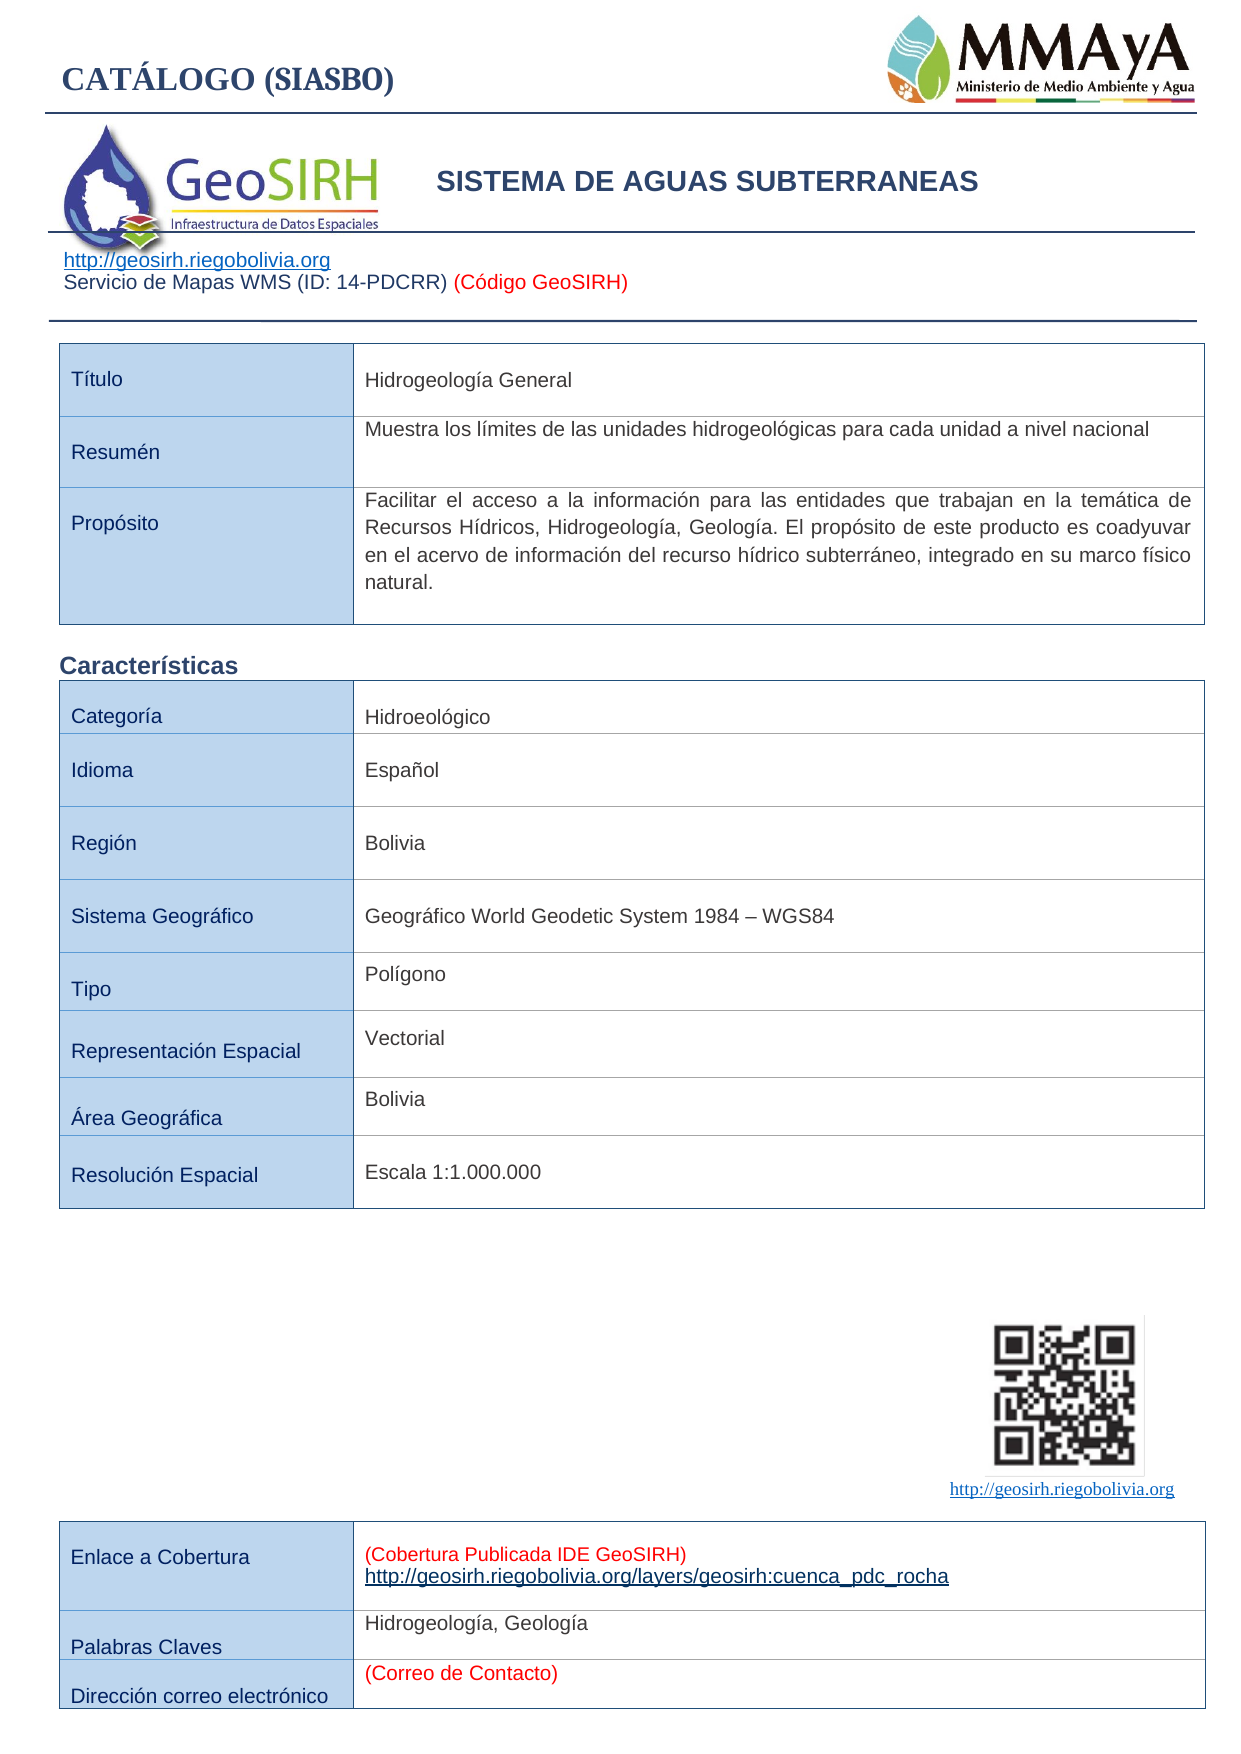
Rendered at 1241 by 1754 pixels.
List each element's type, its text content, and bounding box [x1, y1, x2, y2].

table_cell Muestra los límites de las unidades hidrogeológicas para cada unidad a nivel nacional [354, 417, 1204, 487]
table_cell Idioma [60, 734, 353, 806]
text http://geosirh.riegobolivia.org [59, 1478, 1181, 1499]
table_header (Cobertura Publicada IDE GeoSIRH) http://geosirh.riegobolivia.org/layers/geosirh:cuenca_pdc_rocha [354, 1522, 1205, 1610]
table_cell Bolivia [354, 1078, 1204, 1135]
table_cell Resumén [60, 417, 353, 487]
table_cell Escala 1:1.000.000 [354, 1136, 1204, 1208]
table_header Título [60, 344, 353, 416]
table_header Categoría [60, 681, 353, 733]
picture [984, 1315, 1146, 1478]
table_cell Palabras Claves [60, 1611, 353, 1659]
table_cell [60, 1660, 353, 1708]
table_cell Vectorial [354, 1011, 1204, 1077]
table_cell Facilitar el acceso a la información para las entidades que trabajan en la temática de Recursos Hídricos, Hidrogeología, Geología. El propósito de este producto es coadyuvar en el acervo de información del recurso hídrico subterráneo, integrado en su marco físico natural. [354, 488, 1204, 624]
picture [59, 233, 381, 263]
table_header Enlace a Cobertura [60, 1522, 353, 1610]
text http://geosirh.riegobolivia.org [63, 248, 1181, 272]
table_cell Español [354, 734, 1204, 806]
table_cell Hidrogeología, Geología [354, 1611, 1205, 1659]
table_cell Área Geográfica [60, 1078, 353, 1135]
table_cell Bolivia [354, 807, 1204, 879]
text CATÁLOGO (SIASBO) [61, 59, 887, 98]
table_cell Propósito [60, 488, 353, 624]
text Servicio de Mapas WMS (ID: 14-PDCRR) (Código GeoSIRH) [63, 272, 1181, 294]
table_cell Geográfico World Geodetic System 1984 – WGS84 [354, 880, 1204, 952]
table_cell Tipo [60, 953, 353, 1010]
table_header Hidrogeología General [354, 344, 1204, 416]
table_cell Sistema Geográfico [60, 880, 353, 952]
table_cell Región [60, 807, 353, 879]
text Características [59, 651, 1181, 680]
picture [59, 120, 381, 231]
table_cell Representación Espacial [60, 1011, 353, 1077]
table_cell Resolución Espacial [60, 1136, 353, 1208]
picture [887, 6, 1195, 103]
table_header Hidroeológico [354, 681, 1204, 733]
table_cell Polígono [354, 953, 1204, 1010]
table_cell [354, 1660, 1205, 1708]
